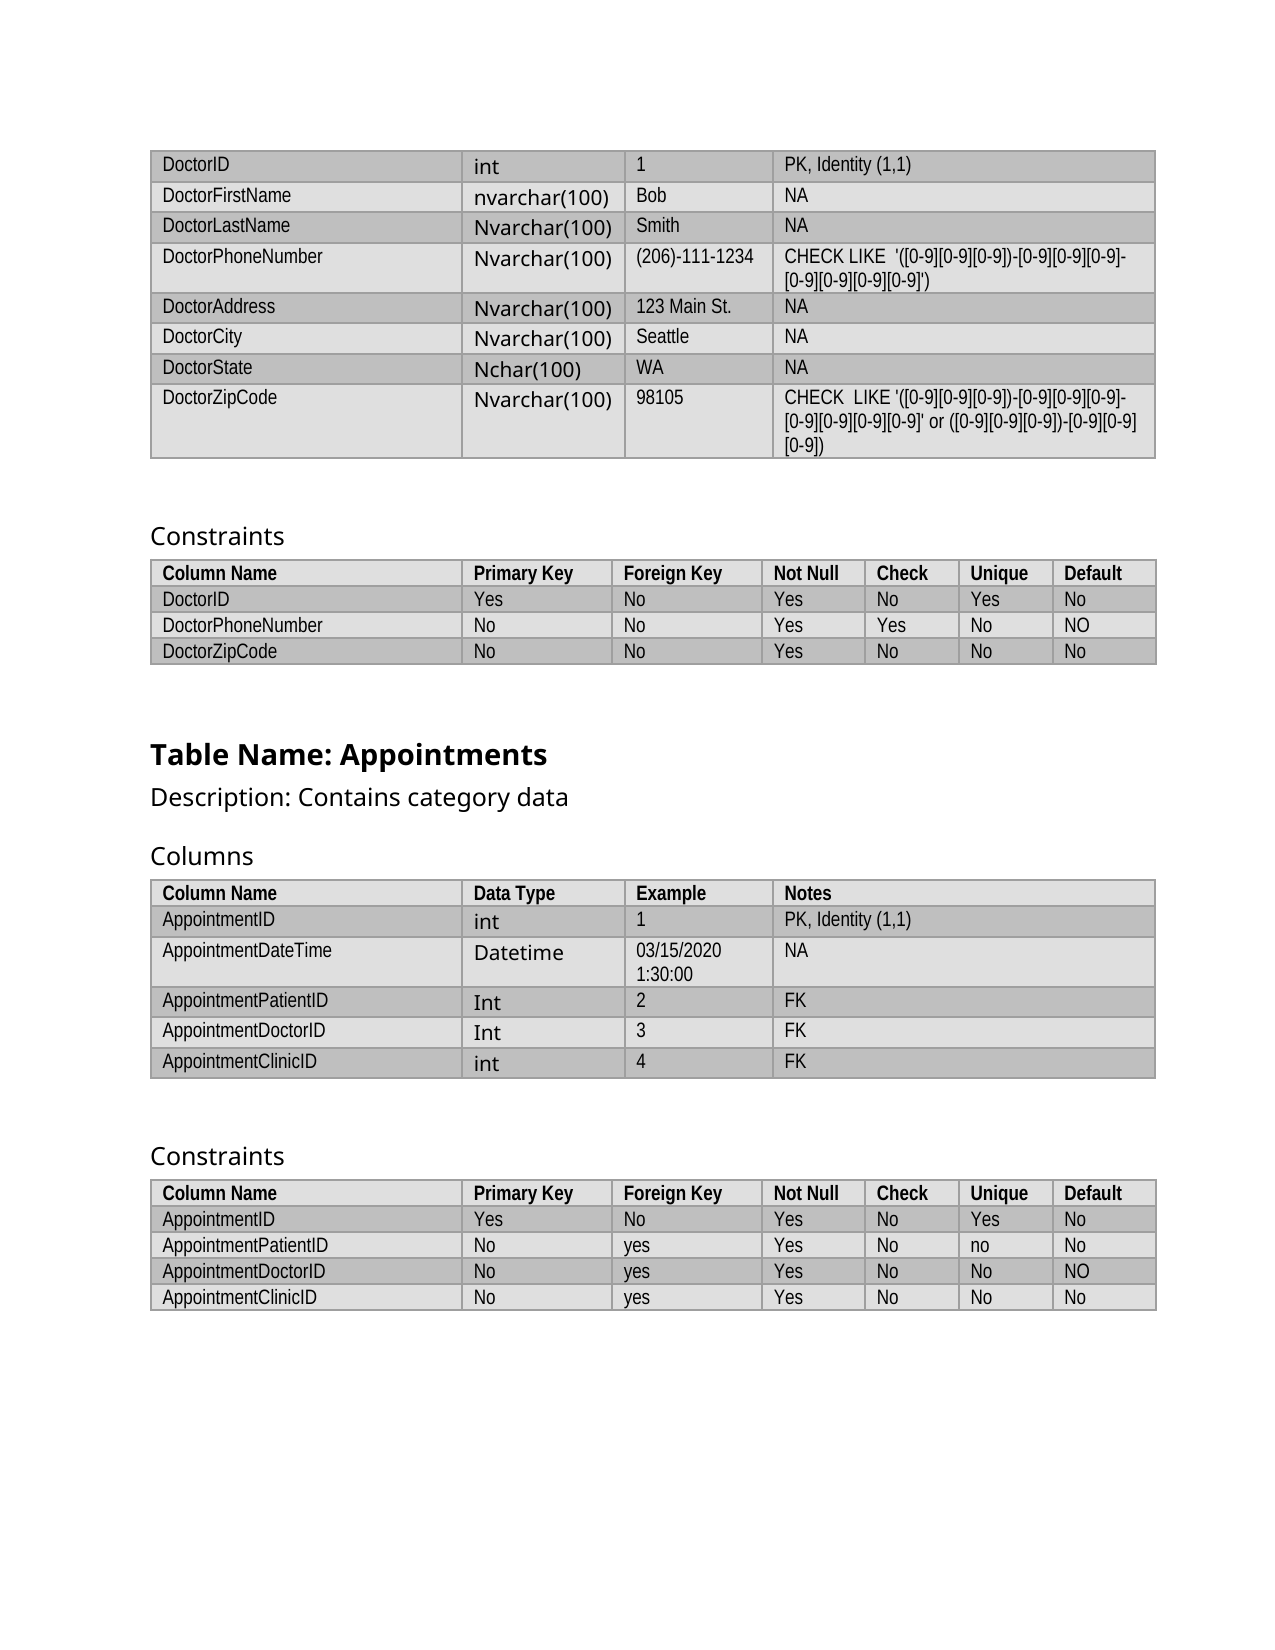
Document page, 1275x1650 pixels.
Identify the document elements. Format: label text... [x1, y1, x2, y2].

table_cell DoctorZipCode [152, 385, 461, 457]
table_header Unique [960, 561, 1052, 584]
table_cell Bob [626, 183, 772, 211]
table_cell Yes [463, 1207, 611, 1231]
table_cell AppointmentClinicID [152, 1049, 461, 1077]
table_cell Yes [763, 587, 864, 611]
table_header Not Null [763, 561, 864, 584]
table_cell AppointmentPatientID [152, 1233, 461, 1257]
table_cell No [463, 1233, 611, 1257]
table_cell Yes [960, 1207, 1052, 1231]
table_cell No [960, 613, 1052, 637]
table_cell no [960, 1233, 1052, 1257]
table_header Primary Key [463, 561, 611, 584]
table_cell 1 [626, 907, 772, 936]
table_cell 03/15/2020 1:30:00 [626, 938, 772, 986]
table_cell DoctorAddress [152, 294, 461, 322]
table_cell Seattle [626, 324, 772, 353]
subtitle Constraints [150, 518, 1125, 552]
table_cell No [1054, 1233, 1155, 1257]
table_cell 123 Main St. [626, 294, 772, 322]
table_cell Smith [626, 213, 772, 242]
table_cell DoctorID [152, 152, 461, 181]
table_cell No [866, 1259, 958, 1283]
table_cell Yes [866, 613, 958, 637]
table_cell NA [774, 213, 1154, 242]
table_cell No [960, 639, 1052, 663]
table_cell 2 [626, 988, 772, 1016]
table_cell Yes [763, 639, 864, 663]
table_header Default [1054, 561, 1155, 584]
table_cell (206)-111-1234 [626, 244, 772, 292]
table_cell No [463, 1285, 611, 1309]
table_cell WA [626, 355, 772, 383]
table_cell No [960, 1285, 1052, 1309]
table_cell Yes [763, 1233, 864, 1257]
table_cell int [463, 1049, 624, 1077]
table_cell DoctorZipCode [152, 639, 461, 663]
table_header Check [866, 561, 958, 584]
table_cell No [613, 587, 761, 611]
table_cell AppointmentID [152, 1207, 461, 1231]
subtitle Table Name: Appointments [150, 734, 1125, 773]
table_cell No [866, 587, 958, 611]
table_cell int [463, 152, 624, 181]
table_cell AppointmentDoctorID [152, 1259, 461, 1283]
subtitle Columns [150, 839, 1125, 873]
table_cell DoctorCity [152, 324, 461, 353]
table_cell PK, Identity (1,1) [774, 152, 1154, 181]
table_cell AppointmentClinicID [152, 1285, 461, 1309]
table_cell Yes [763, 1207, 864, 1231]
table_cell Datetime [463, 938, 624, 986]
table_cell nvarchar(100) [463, 183, 624, 211]
table_cell DoctorID [152, 587, 461, 611]
table_cell No [1054, 1207, 1155, 1231]
table_cell No [866, 639, 958, 663]
table_cell NA [774, 324, 1154, 353]
table_cell DoctorState [152, 355, 461, 383]
table_cell No [866, 1233, 958, 1257]
table_cell No [613, 639, 761, 663]
table_cell FK [774, 1018, 1154, 1047]
table_cell FK [774, 988, 1154, 1016]
table_cell yes [613, 1233, 761, 1257]
table_cell NA [774, 355, 1154, 383]
table_cell CHECK LIKE '([0-9][0-9][0-9])-[0-9][0-9][0-9]-[0-9][0-9][0-9][0-9]') [774, 244, 1154, 292]
subtitle Constraints [150, 1138, 1125, 1172]
table_cell No [463, 1259, 611, 1283]
table_cell 4 [626, 1049, 772, 1077]
table_header Not Null [763, 1181, 864, 1205]
table_cell 3 [626, 1018, 772, 1047]
table_header Foreign Key [613, 1181, 761, 1205]
table_header Column Name [152, 1181, 461, 1205]
table_cell Yes [763, 1259, 864, 1283]
table_cell yes [613, 1285, 761, 1309]
table_cell Nvarchar(100) [463, 324, 624, 353]
table_cell No [960, 1259, 1052, 1283]
table_cell NO [1054, 613, 1155, 637]
table_cell No [613, 613, 761, 637]
table_cell Nvarchar(100) [463, 294, 624, 322]
table_cell No [613, 1207, 761, 1231]
table_cell Yes [463, 587, 611, 611]
table_cell Int [463, 1018, 624, 1047]
table_header Unique [960, 1181, 1052, 1205]
table_header Check [866, 1181, 958, 1205]
table_cell AppointmentDoctorID [152, 1018, 461, 1047]
table_cell FK [774, 1049, 1154, 1077]
table_cell No [1054, 587, 1155, 611]
table_cell Yes [763, 1285, 864, 1309]
table_cell 1 [626, 152, 772, 181]
table_cell Nchar(100) [463, 355, 624, 383]
table_cell NA [774, 294, 1154, 322]
table_cell Yes [960, 587, 1052, 611]
table_cell AppointmentPatientID [152, 988, 461, 1016]
table_cell CHECK LIKE '([0-9][0-9][0-9])-[0-9][0-9][0-9]-[0-9][0-9][0-9][0-9]' or ([0-9][0-9][0-9])-[0-9][0-9][0-9]) [774, 385, 1154, 457]
table_cell No [866, 1285, 958, 1309]
table_cell No [1054, 639, 1155, 663]
table_cell NA [774, 183, 1154, 211]
table_cell 98105 [626, 385, 772, 457]
table_cell NA [774, 938, 1154, 986]
table_cell DoctorFirstName [152, 183, 461, 211]
table_header Column Name [152, 561, 461, 584]
table_header Notes [774, 881, 1154, 905]
table_cell Nvarchar(100) [463, 385, 624, 457]
table_cell Nvarchar(100) [463, 244, 624, 292]
table_cell PK, Identity (1,1) [774, 907, 1154, 936]
table_cell AppointmentID [152, 907, 461, 936]
table_cell No [866, 1207, 958, 1231]
table_cell No [463, 613, 611, 637]
table_cell Yes [763, 613, 864, 637]
table_cell NO [1054, 1259, 1155, 1283]
table_header Default [1054, 1181, 1155, 1205]
table_header Column Name [152, 881, 461, 905]
table_header Primary Key [463, 1181, 611, 1205]
table_cell Nvarchar(100) [463, 213, 624, 242]
table_cell No [463, 639, 611, 663]
text Description: Contains category data [150, 780, 1125, 814]
table_header Data Type [463, 881, 624, 905]
table_cell No [1054, 1285, 1155, 1309]
table_cell DoctorLastName [152, 213, 461, 242]
table_header Foreign Key [613, 561, 761, 584]
table_cell AppointmentDateTime [152, 938, 461, 986]
table_cell yes [613, 1259, 761, 1283]
table_cell DoctorPhoneNumber [152, 244, 461, 292]
table_cell DoctorPhoneNumber [152, 613, 461, 637]
table_header Example [626, 881, 772, 905]
table_cell int [463, 907, 624, 936]
table_cell Int [463, 988, 624, 1016]
